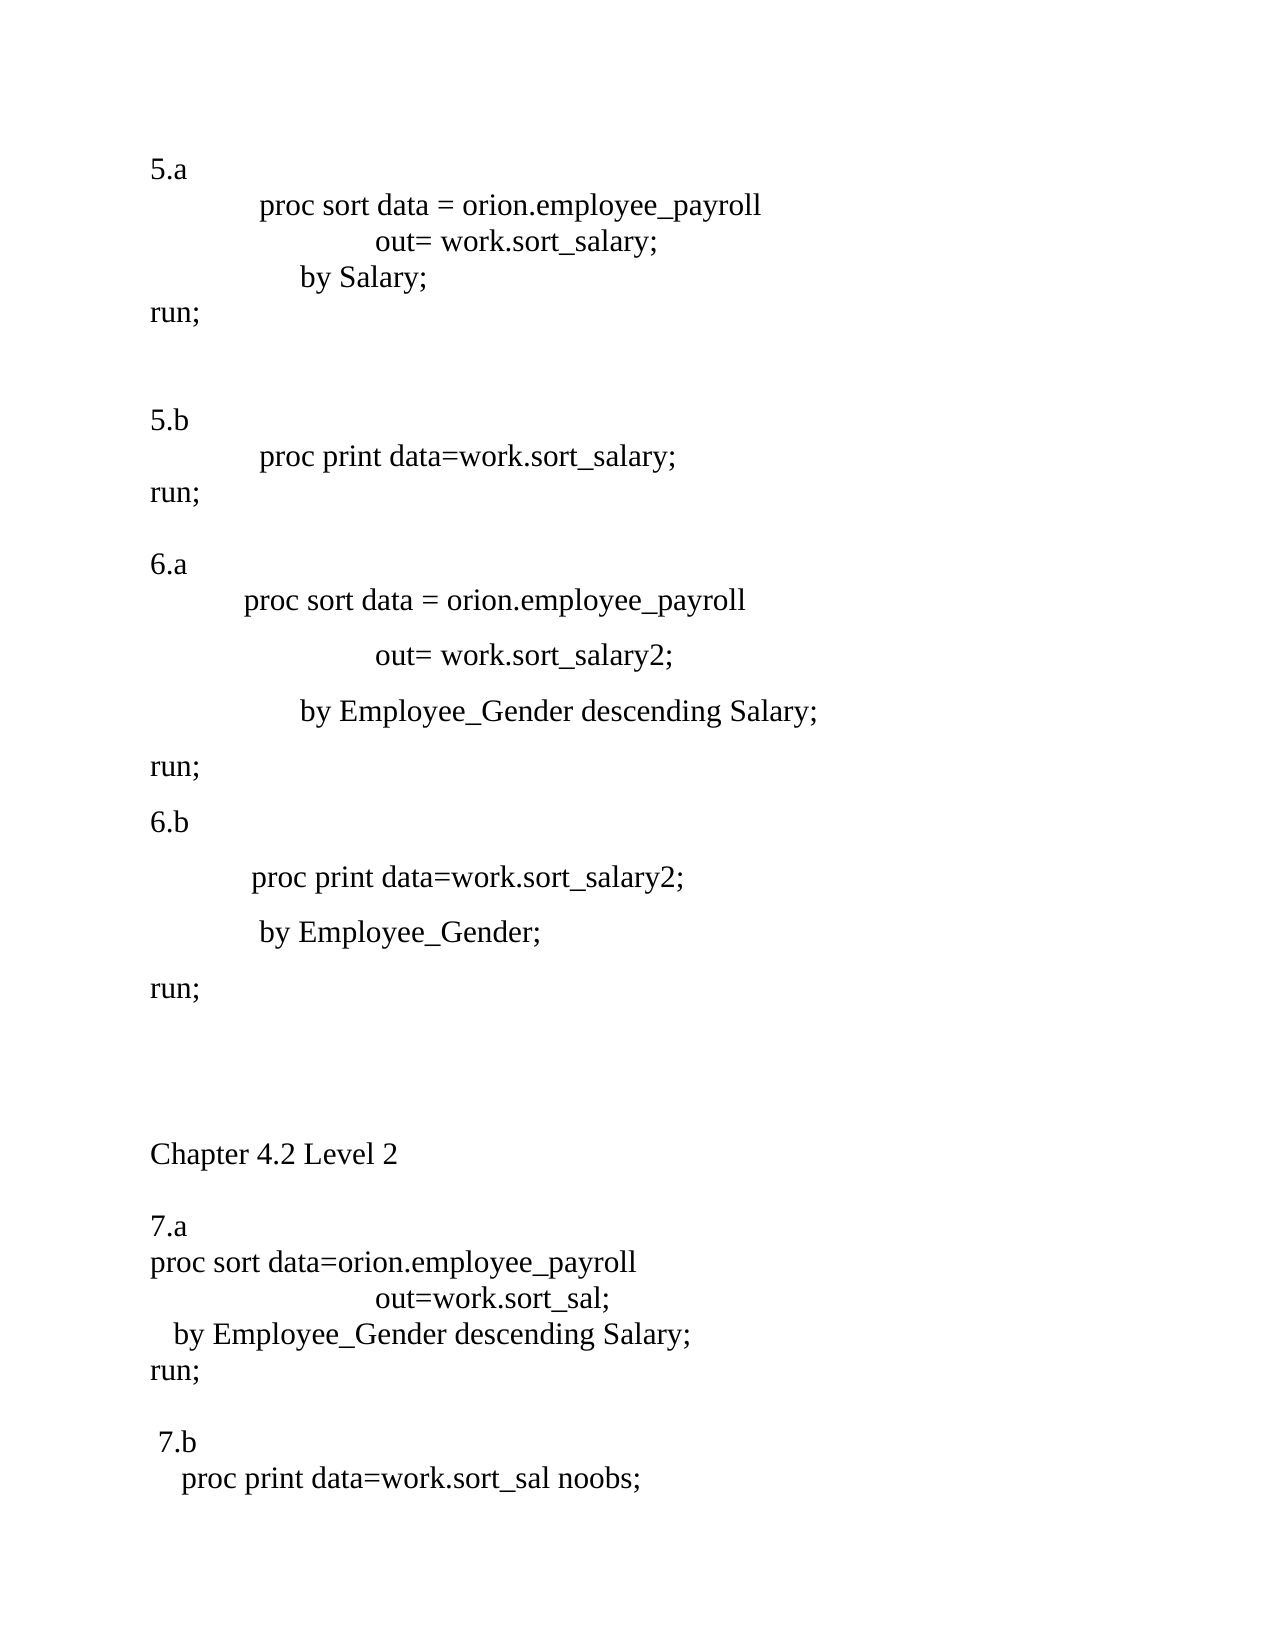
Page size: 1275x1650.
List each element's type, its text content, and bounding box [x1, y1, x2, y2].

text 5.a [150, 150, 1125, 186]
text out=work.sort_sal; [150, 1279, 1125, 1315]
text 6.a [150, 545, 1125, 581]
text proc sort data=orion.employee_payroll [150, 1243, 1125, 1279]
text 7.b [150, 1423, 1125, 1459]
text proc print data=work.sort_salary; [150, 437, 1125, 473]
text out= work.sort_salary2; [150, 637, 1125, 673]
text 5.b [150, 402, 1125, 437]
text run; [150, 969, 1125, 1005]
text out= work.sort_salary; [150, 222, 1125, 258]
text run; [150, 473, 1125, 509]
text proc print data=work.sort_salary2; [150, 858, 1125, 894]
text Chapter 4.2 Level 2 [150, 1135, 1125, 1171]
text run; [150, 747, 1125, 783]
text run; [150, 1351, 1125, 1387]
text 7.a [150, 1207, 1125, 1243]
text proc sort data = orion.employee_payroll [150, 186, 1125, 222]
text proc print data=work.sort_sal noobs; [150, 1459, 1125, 1495]
text by Employee_Gender descending Salary; [150, 692, 1125, 728]
text by Employee_Gender descending Salary; [150, 1315, 1125, 1351]
text 6.b [150, 803, 1125, 839]
text by Employee_Gender; [150, 914, 1125, 950]
text run; [150, 294, 1125, 330]
text proc sort data = orion.employee_payroll [150, 581, 1125, 617]
text by Salary; [150, 258, 1125, 294]
